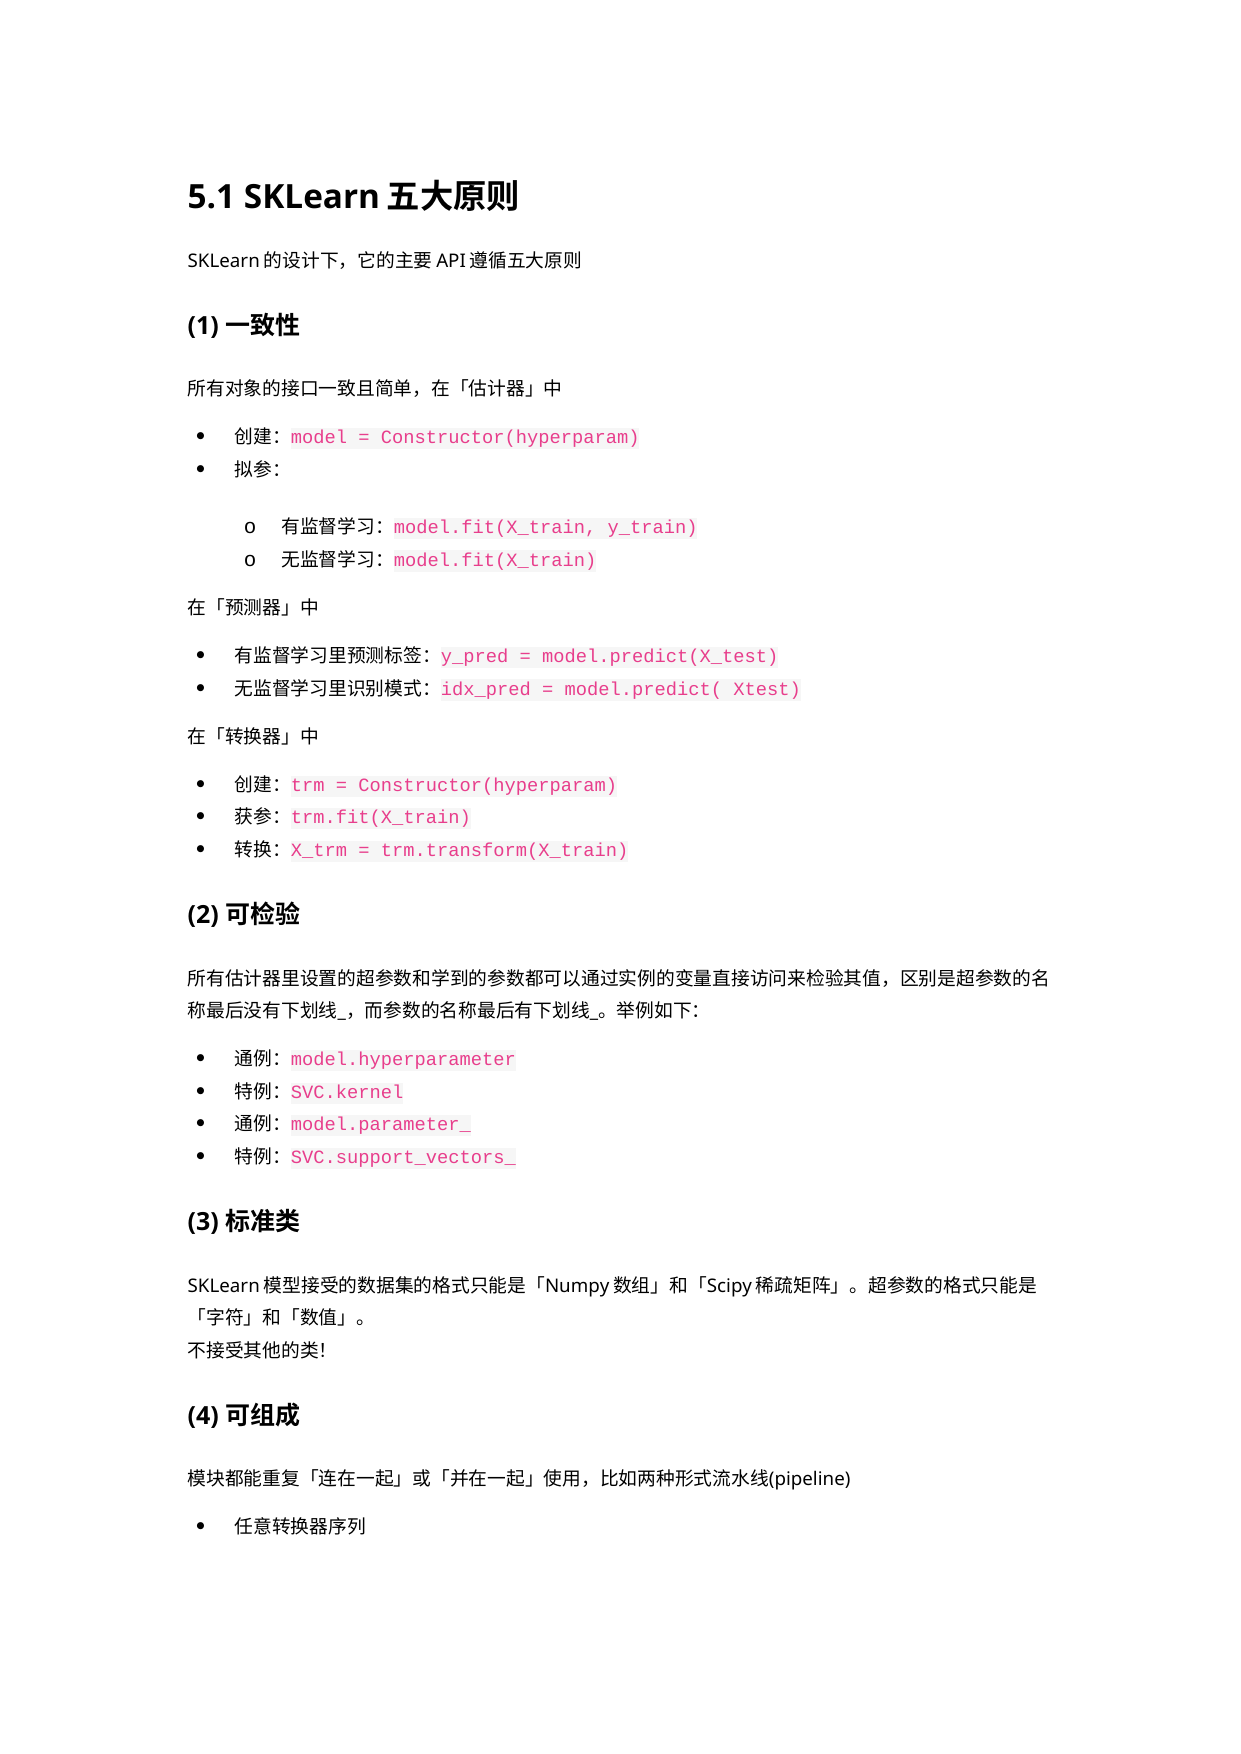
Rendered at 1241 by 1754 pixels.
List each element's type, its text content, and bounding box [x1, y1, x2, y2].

text 模块都能重复「连在一起」或「并在一起」使用，比如两种形式流水线(pipeline) [187, 1461, 1053, 1494]
list 有监督学习：model.fit(X_train, y_train) [244, 509, 1053, 542]
text 5.1 SKLearn五大原则 [187, 162, 1053, 227]
list 任意转换器序列 [197, 1509, 1053, 1542]
list 创建：trm = Constructor(hyperparam) [197, 767, 1053, 799]
text 所有估计器里设置的超参数和学到的参数都可以通过实例的变量直接访问来检验其值，区别是超参数的名称最后没有下划线_，而参数的名称最后有下划线_。举例如下： [187, 961, 1053, 1026]
text 在「预测器」中 [187, 590, 1053, 623]
list 特例：SVC.kernel [197, 1074, 1053, 1106]
list 无监督学习：model.fit(X_train) [244, 542, 1053, 574]
list 有监督学习里预测标签：y_pred = model.predict(X_test) [197, 638, 1053, 671]
list 创建：model = Constructor(hyperparam) [197, 419, 1053, 452]
list 特例：SVC.support_vectors_ [197, 1139, 1053, 1171]
text SKLearn模型接受的数据集的格式只能是「Numpy数组」和「Scipy稀疏矩阵」。超参数的格式只能是「字符」和「数值」。 不接受其他的类！ [187, 1268, 1053, 1365]
text SKLearn的设计下，它的主要API遵循五大原则 [187, 243, 1053, 275]
list 转换：X_trm = trm.transform(X_train) [197, 832, 1053, 864]
text (3) 标准类 [187, 1187, 1053, 1252]
text 所有对象的接口一致且简单，在「估计器」中 [187, 371, 1053, 404]
text 在「转换器」中 [187, 719, 1053, 751]
text (1) 一致性 [187, 291, 1053, 356]
text (4) 可组成 [187, 1381, 1053, 1446]
list 无监督学习里识别模式：idx_pred = model.predict( Xtest) [197, 671, 1053, 703]
text (2) 可检验 [187, 880, 1053, 945]
list 通例：model.hyperparameter [197, 1041, 1053, 1074]
list 获参：trm.fit(X_train) [197, 799, 1053, 832]
list 通例：model.parameter_ [197, 1106, 1053, 1139]
list 拟参： [197, 452, 1053, 484]
